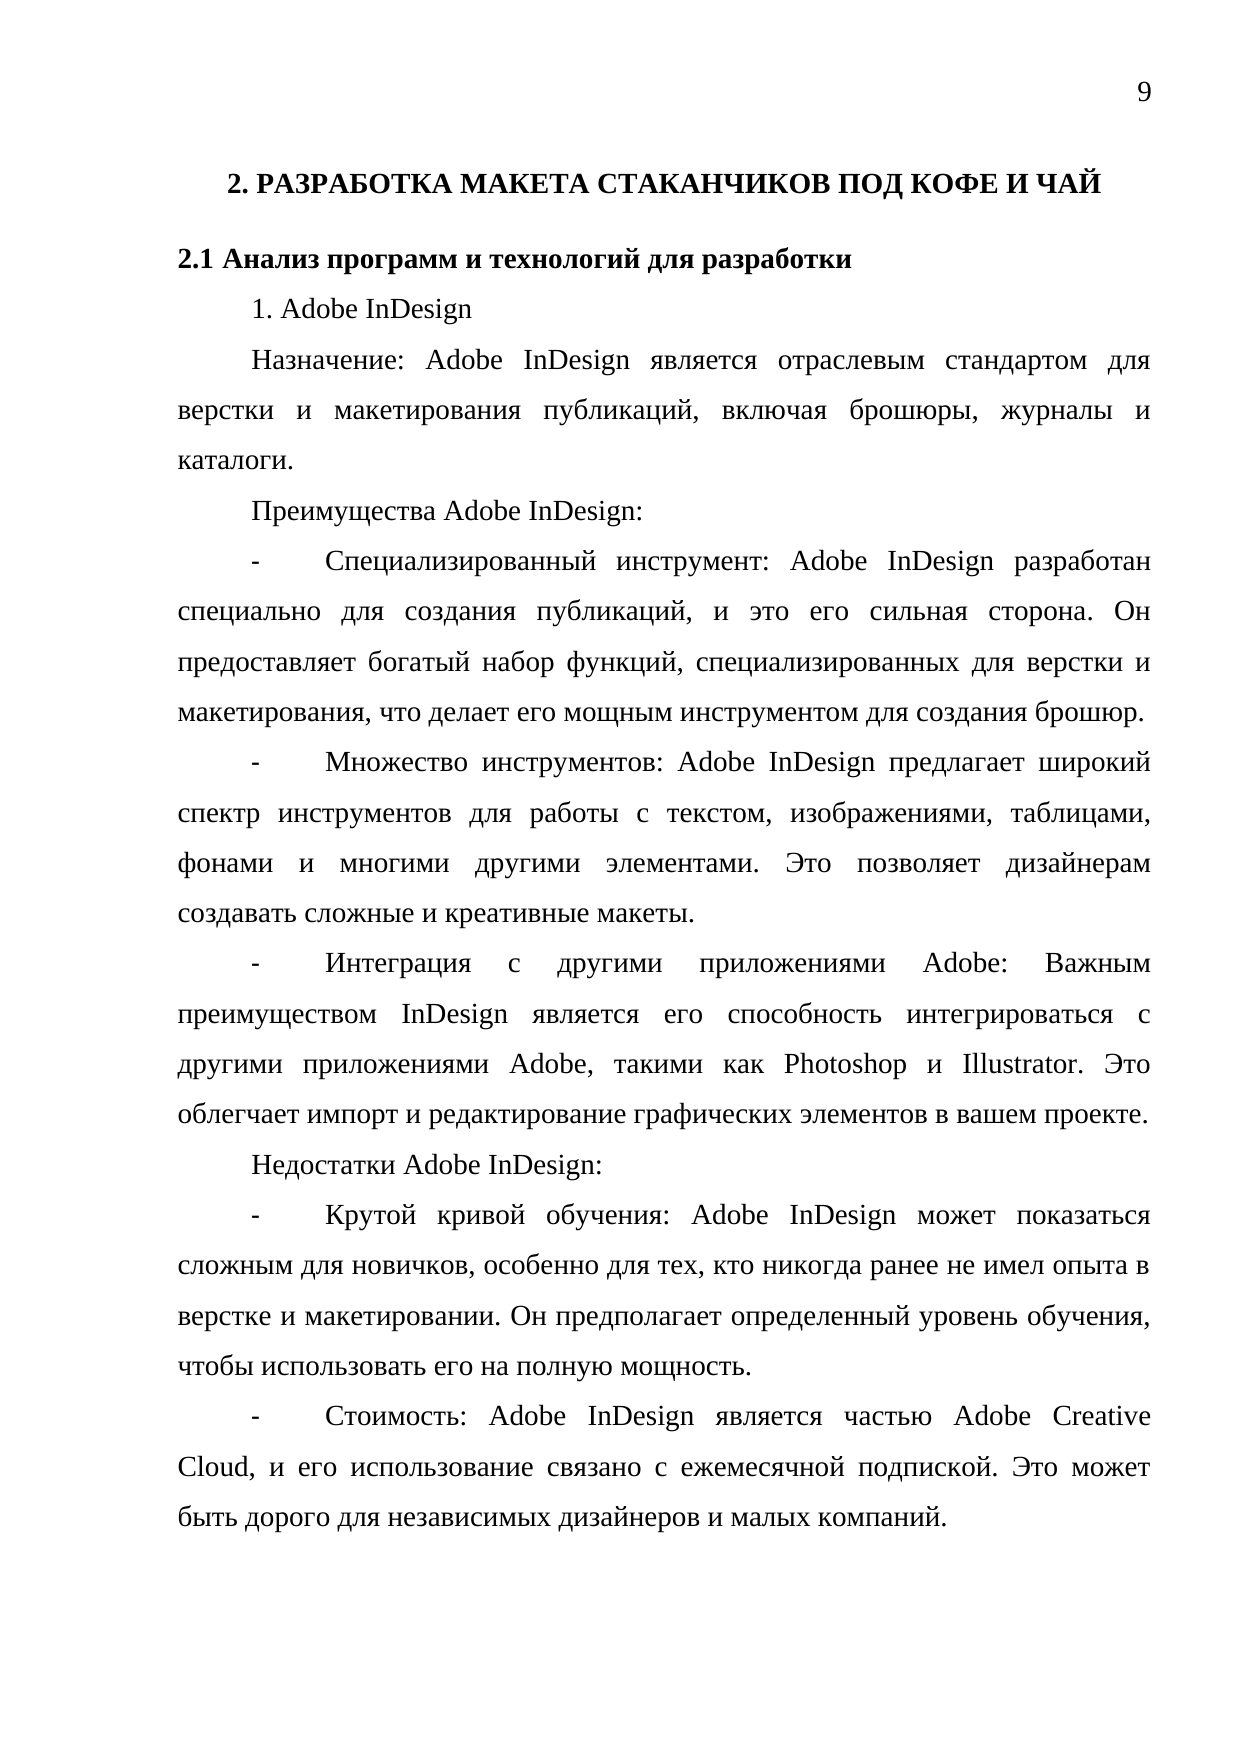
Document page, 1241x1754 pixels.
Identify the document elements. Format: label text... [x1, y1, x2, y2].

list Анализ программ и технологий для разработки [177, 241, 1152, 275]
list Стоимость: Adobe InDesign является частью Adobe Creative Cloud, и его использование связано с ежемесячной подпиской. Это может быть дорого для независимых дизайнеров и малых компаний. [177, 1398, 1152, 1533]
list РАЗРАБОТКА МАКЕТА СТАКАНЧИКОВ ПОД КОФЕ И ЧАЙ [177, 166, 1152, 199]
text Назначение: Adobe InDesign является отраслевым стандартом для верстки и макетирования публикаций, включая брошюры, журналы и каталоги. [177, 342, 1152, 476]
list Интеграция с другими приложениями Adobe: Важным преимуществом InDesign является его способность интегрироваться с другими приложениями Adobe, такими как Photoshop и Illustrator. Это облегчает импорт и редактирование графических элементов в вашем проекте. [177, 946, 1152, 1130]
text Преимущества Adobe InDesign: [177, 493, 1152, 526]
text 1. Adobe InDesign [177, 292, 1152, 325]
list Множество инструментов: Adobe InDesign предлагает широкий спектр инструментов для работы с текстом, изображениями, таблицами, фонами и многими другими элементами. Это позволяет дизайнерам создавать сложные и креативные макеты. [177, 744, 1152, 929]
list Специализированный инструмент: Adobe InDesign разработан специально для создания публикаций, и это его сильная сторона. Он предоставляет богатый набор функций, специализированных для верстки и макетирования, что делает его мощным инструментом для создания брошюр. [177, 543, 1152, 728]
list Крутой кривой обучения: Adobe InDesign может показаться сложным для новичков, особенно для тех, кто никогда ранее не имел опыта в верстке и макетировании. Он предполагает определенный уровень обучения, чтобы использовать его на полную мощность. [177, 1197, 1152, 1382]
text Недостатки Adobe InDesign: [177, 1147, 1152, 1180]
